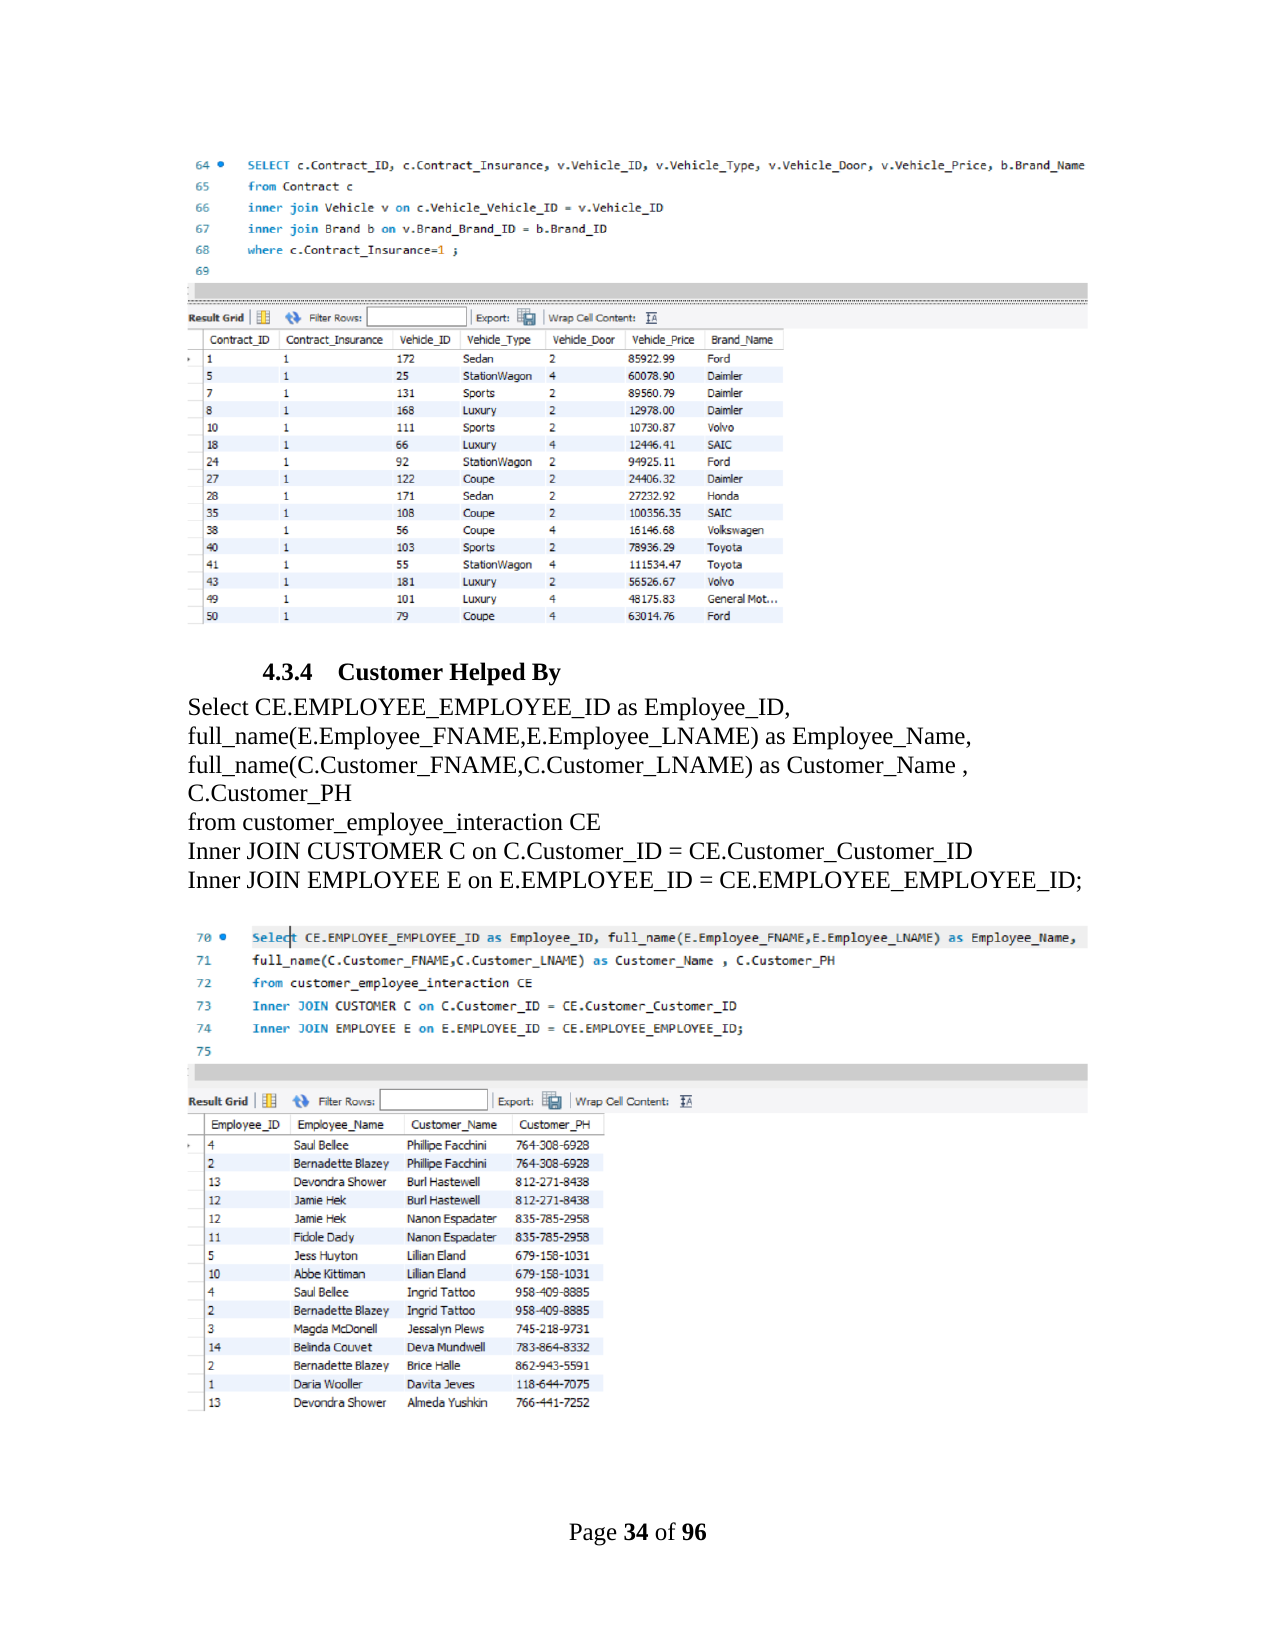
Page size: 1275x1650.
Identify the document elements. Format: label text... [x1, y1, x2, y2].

picture [187, 922, 1088, 1414]
text full_name(C.Customer_FNAME,C.Customer_LNAME) as Customer_Name , C.Customer_PH [187, 750, 1087, 807]
picture [187, 150, 1088, 633]
subtitle Customer Helped By [262, 657, 1087, 686]
text from customer_employee_interaction CE [187, 807, 1087, 836]
text Inner JOIN CUSTOMER C on C.Customer_ID = CE.Customer_Customer_ID [187, 836, 1087, 865]
text Select CE.EMPLOYEE_EMPLOYEE_ID as Employee_ID, full_name(E.Employee_FNAME,E.Employee_LNAME) as Employee_Name, [187, 692, 1087, 750]
text Inner JOIN EMPLOYEE E on E.EMPLOYEE_ID = CE.EMPLOYEE_EMPLOYEE_ID; [187, 865, 1087, 893]
